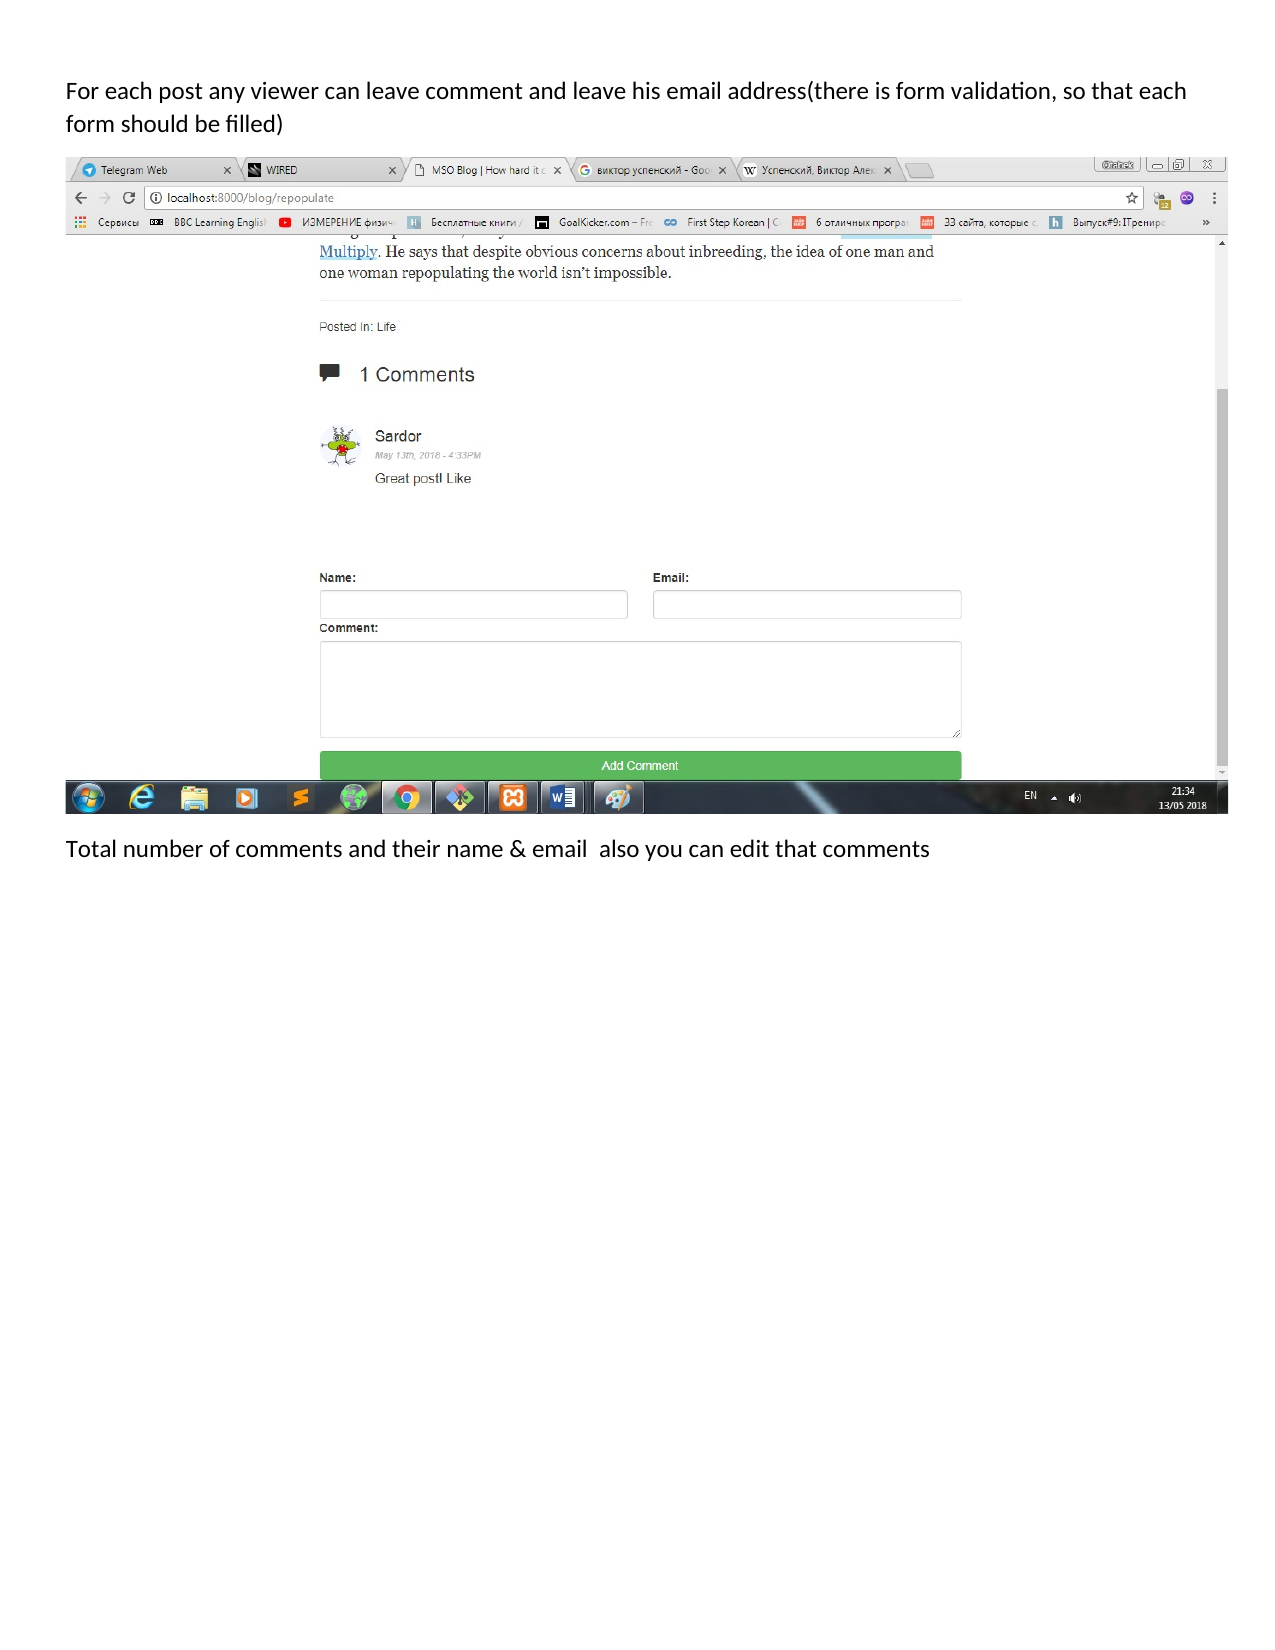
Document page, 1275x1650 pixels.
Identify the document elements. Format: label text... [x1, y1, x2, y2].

text Total number of comments and their name & email also you can edit that comments [66, 833, 1228, 863]
picture [65, 157, 1229, 814]
text For each post any viewer can leave comment and leave his email address(there is form validation, so that each form should be filled) [66, 75, 1228, 138]
